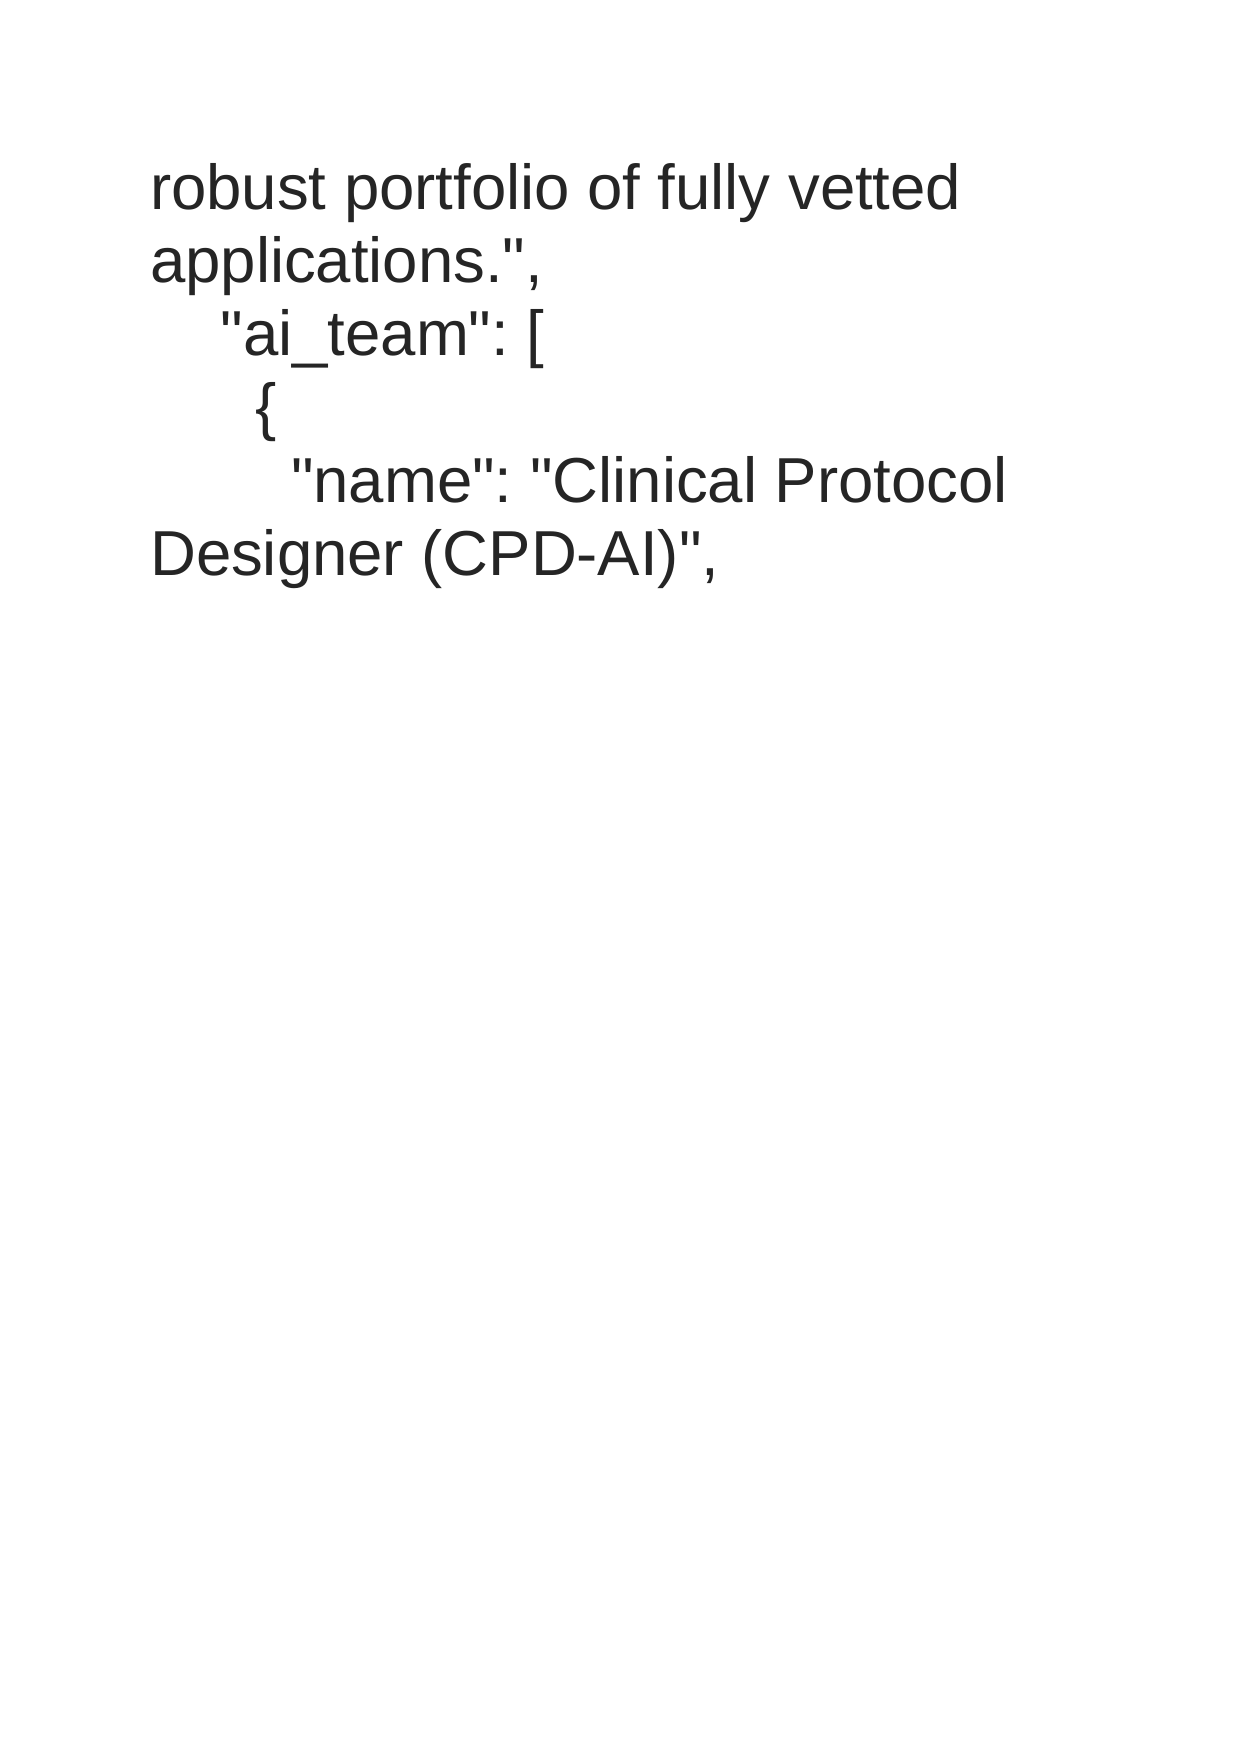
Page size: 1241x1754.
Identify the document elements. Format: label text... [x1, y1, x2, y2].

text "name": "Clinical Protocol Designer (CPD-AI)", [150, 442, 1090, 589]
text { [150, 369, 1090, 442]
text "ai_team": [ [150, 296, 1090, 369]
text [150, 150, 1090, 296]
